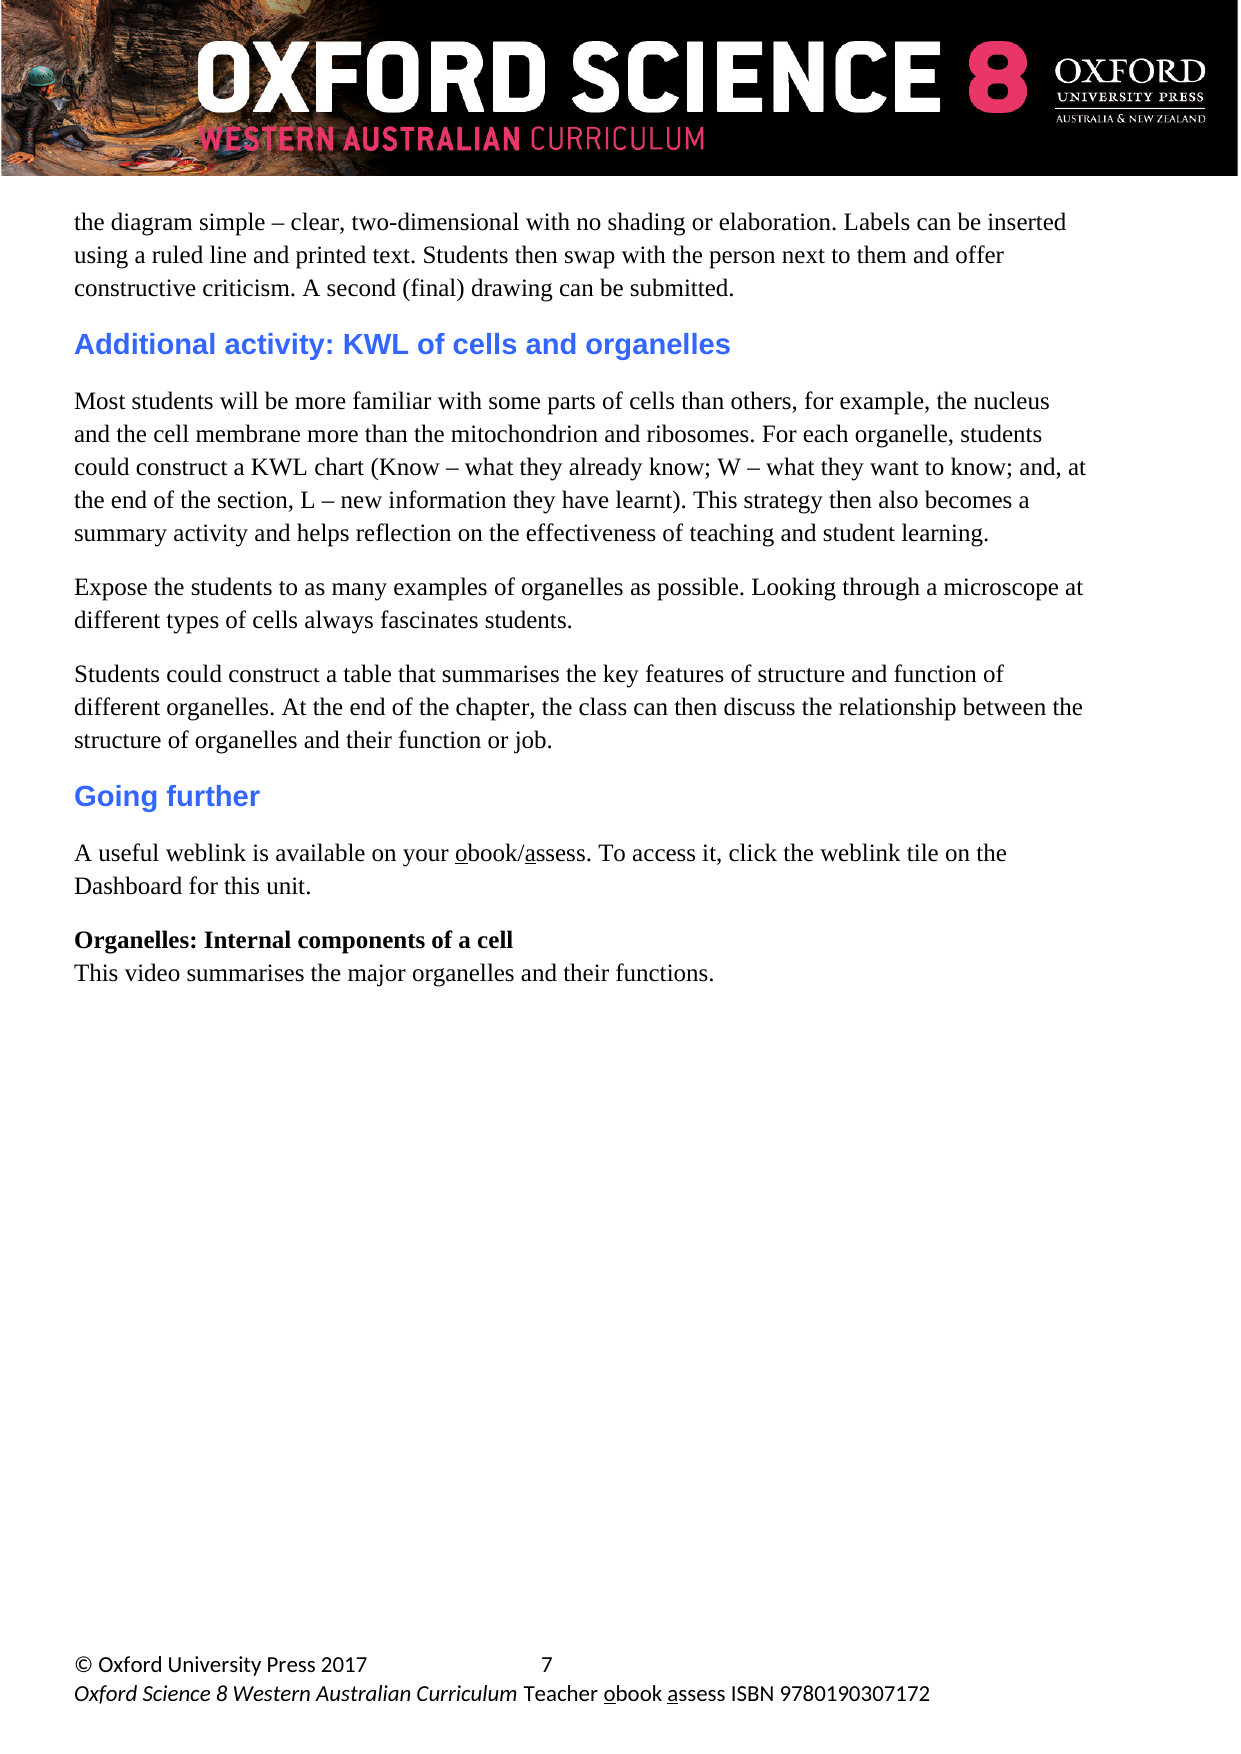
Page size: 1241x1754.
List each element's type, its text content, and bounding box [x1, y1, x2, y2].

text A useful weblink is available on your obook/assess. To access it, click the weblink tile on the Dashboard for this unit. [74, 838, 1090, 900]
text Going further [74, 779, 1090, 812]
text Expose the students to as many examples of organelles as possible. Looking through a microscope at different types of cells always fascinates students. [74, 572, 1090, 634]
text Students could construct a table that summarises the key features of structure and function of different organelles. At the end of the chapter, the class can then discuss the relationship between the structure of organelles and their function or job. [74, 659, 1090, 754]
picture [0, 0, 1236, 175]
text Most students will be more familiar with some parts of cells than others, for example, the nucleus and the cell membrane more than the mitochondrion and ribosomes. For each organelle, students could construct a KWL chart (Know – what they already know; W – what they want to know; and, at the end of the section, L – new information they have learnt). This strategy then also becomes a summary activity and helps reflection on the effectiveness of teaching and student learning. [74, 386, 1090, 547]
text Organelles: Internal components of a cell This video summarises the major organelles and their functions. [74, 925, 1090, 987]
text Additional activity: KWL of cells and organelles [74, 327, 1090, 360]
